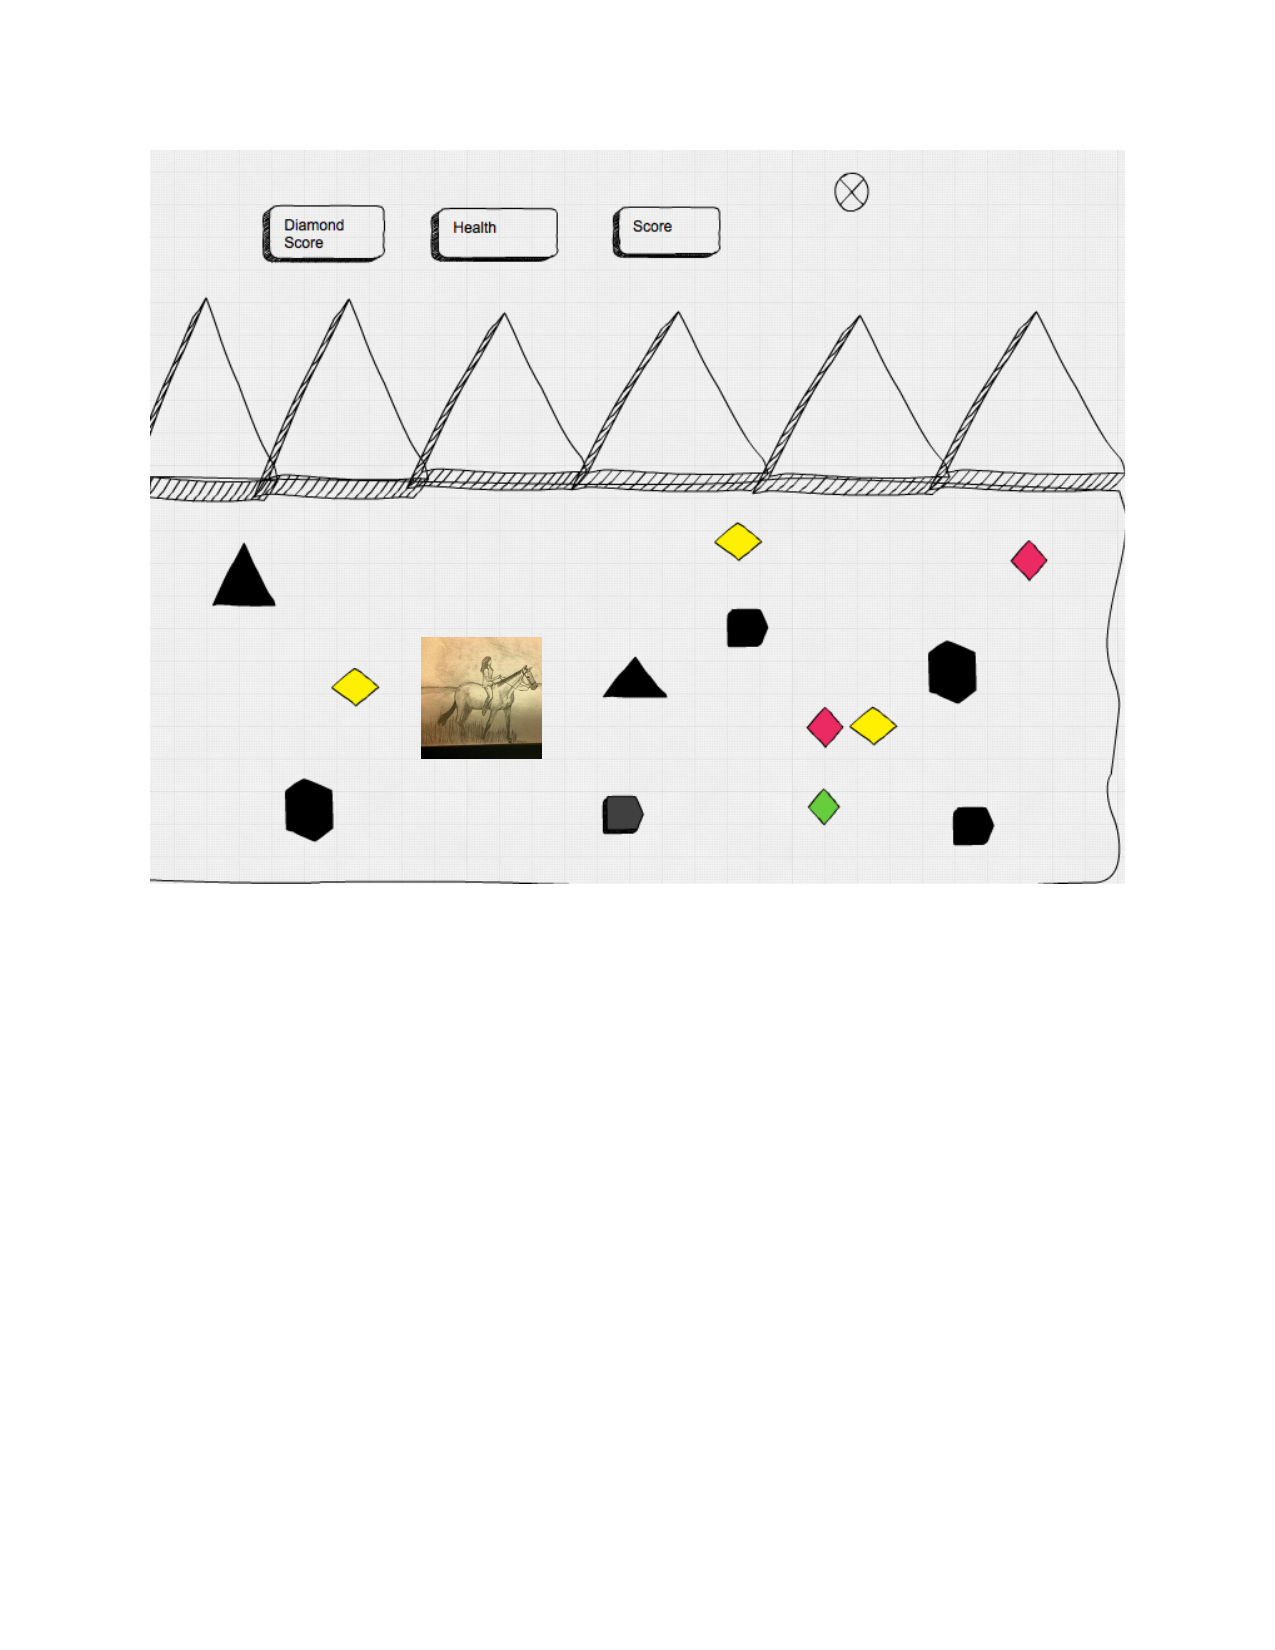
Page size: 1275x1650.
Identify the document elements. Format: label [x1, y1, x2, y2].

picture [150, 150, 1125, 884]
